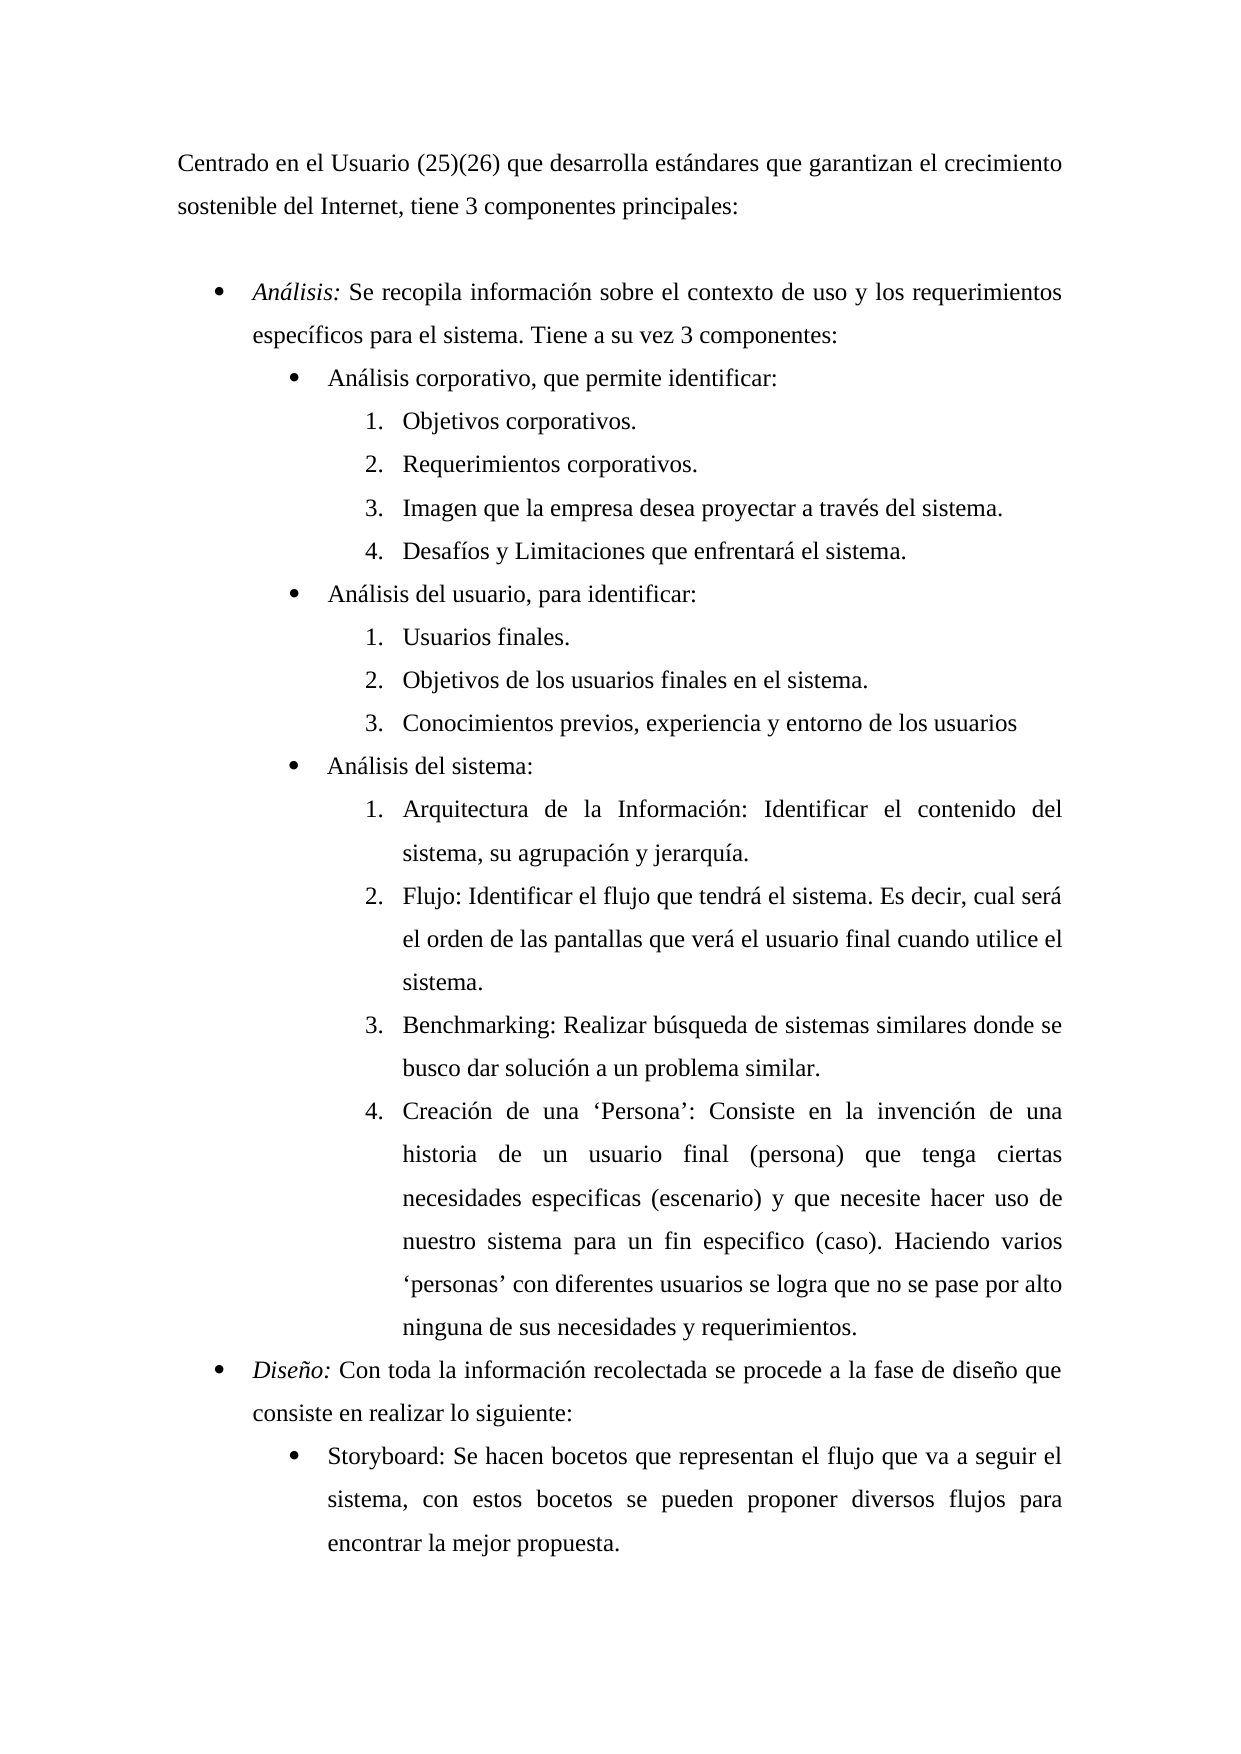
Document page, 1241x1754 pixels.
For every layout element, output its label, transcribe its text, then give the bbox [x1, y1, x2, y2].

list Flujo: Identificar el flujo que tendrá el sistema. Es decir, cual será el orden de las pantallas que verá el usuario final cuando utilice el sistema. [365, 881, 1063, 996]
list Creación de una ‘Persona’: Consiste en la invención de una historia de un usuario final (persona) que tenga ciertas necesidades especificas (escenario) y que necesite hacer uso de nuestro sistema para un fin especifico (caso). Haciendo varios ‘personas’ con diferentes usuarios se logra que no se pase por alto ninguna de sus necesidades y requerimientos. [365, 1096, 1063, 1341]
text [177, 148, 1063, 219]
list Análisis del sistema: [289, 751, 1063, 780]
list Desafíos y Limitaciones que enfrentará el sistema. [365, 536, 1063, 564]
list Arquitectura de la Información: Identificar el contenido del sistema, su agrupación y jerarquía. [365, 794, 1063, 866]
list Imagen que la empresa desea proyectar a través del sistema. [365, 493, 1063, 521]
list Objetivos corporativos. [365, 406, 1063, 435]
list Análisis corporativo, que permite identificar: [290, 363, 1063, 392]
list Objetivos de los usuarios finales en el sistema. [365, 665, 1063, 694]
list Conocimientos previos, experiencia y entorno de los usuarios [365, 708, 1063, 737]
list Análisis del usuario, para identificar: [290, 579, 1063, 608]
list Storyboard: Se hacen bocetos que representan el flujo que va a seguir el sistema, con estos bocetos se pueden proponer diversos flujos para encontrar la mejor propuesta. [290, 1441, 1063, 1556]
list Benchmarking: Realizar búsqueda de sistemas similares donde se busco dar solución a un problema similar. [365, 1010, 1063, 1082]
list Diseño: Con toda la información recolectada se procede a la fase de diseño que consiste en realizar lo siguiente: [215, 1355, 1063, 1427]
list Requerimientos corporativos. [365, 449, 1063, 478]
list Análisis: Se recopila información sobre el contexto de uso y los requerimientos específicos para el sistema. Tiene a su vez 3 componentes: [215, 277, 1063, 349]
list Usuarios finales. [365, 622, 1063, 651]
